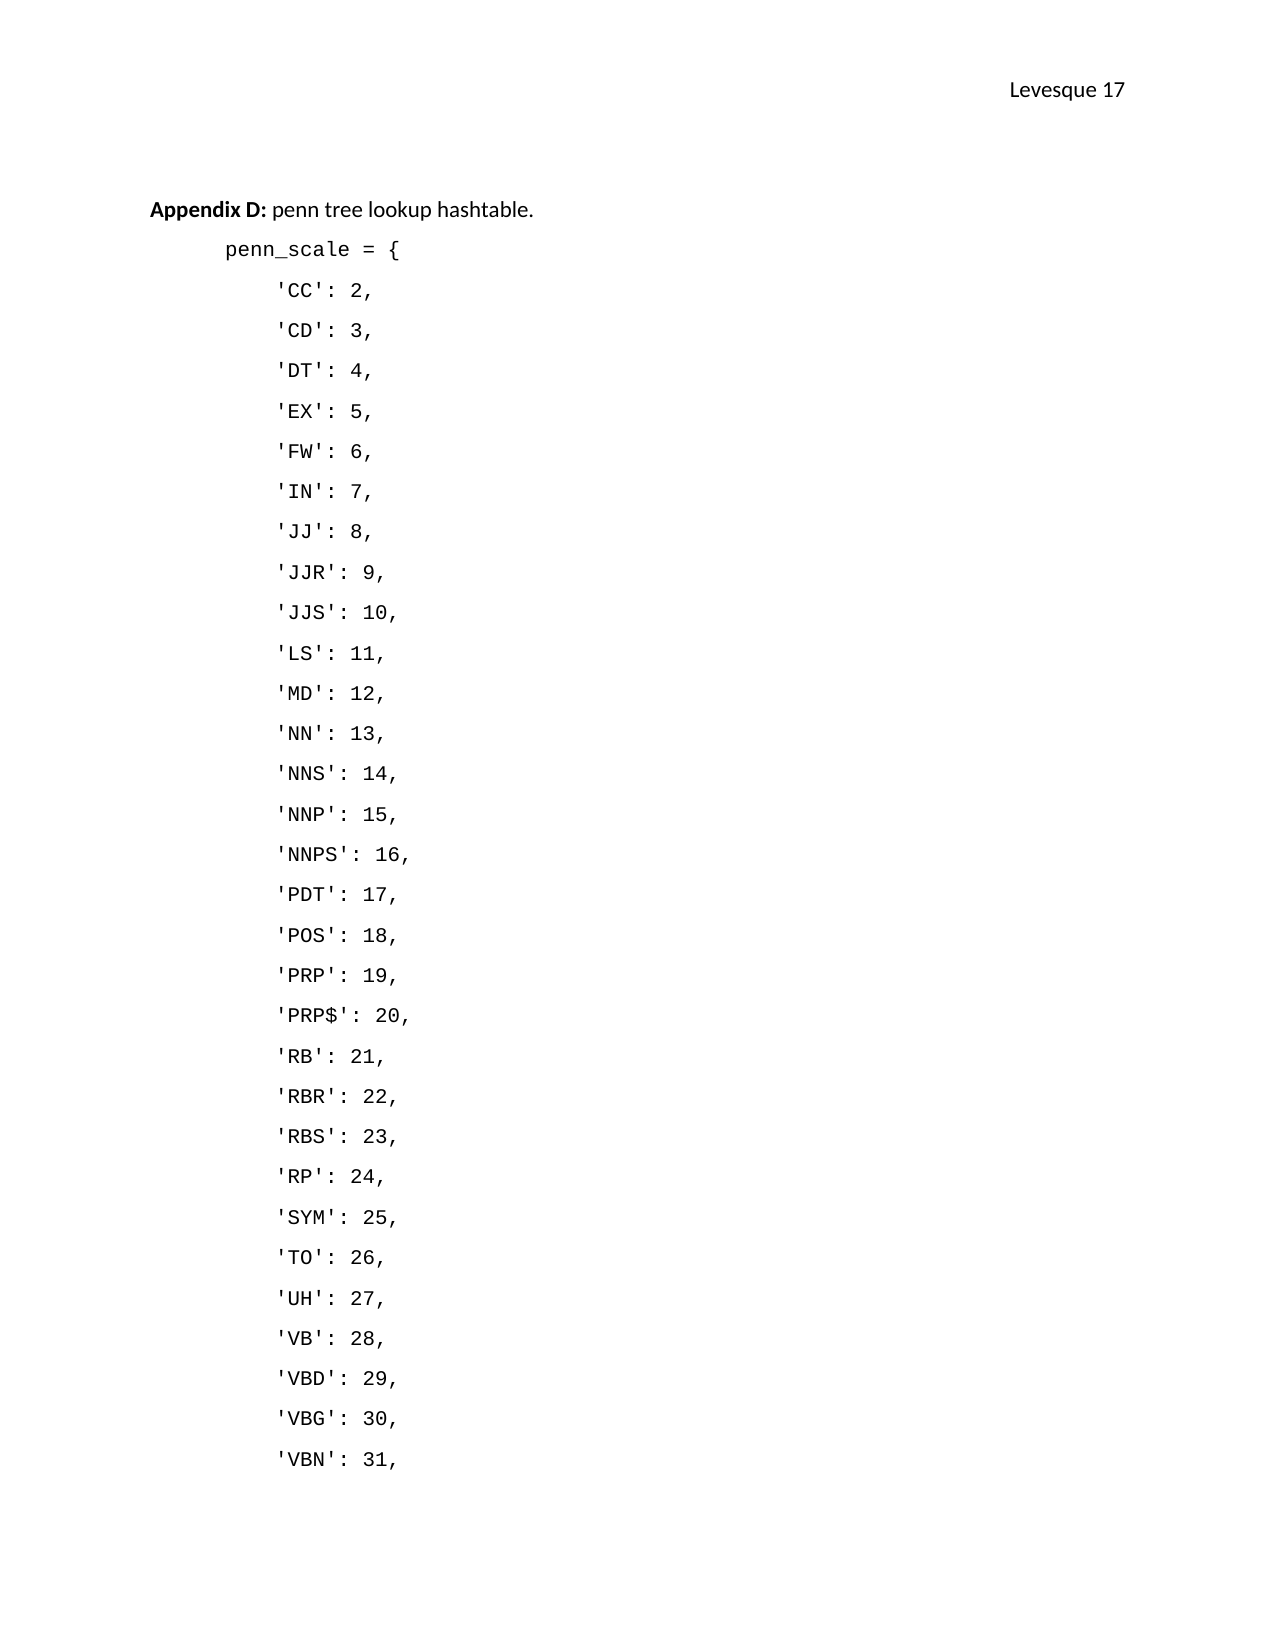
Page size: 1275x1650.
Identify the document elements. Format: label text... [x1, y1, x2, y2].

text 'VBD': 29, [225, 1368, 1125, 1392]
text penn_scale = { [225, 239, 1125, 263]
text 'NNP': 15, [225, 804, 1125, 827]
text 'CD': 3, [225, 320, 1125, 344]
text 'RBR': 22, [225, 1086, 1125, 1109]
text 'TO': 26, [225, 1247, 1125, 1271]
text 'IN': 7, [225, 481, 1125, 505]
text 'VBN': 31, [225, 1449, 1125, 1472]
text 'EX': 5, [225, 401, 1125, 424]
text 'NN': 13, [225, 723, 1125, 747]
text 'VBG': 30, [225, 1408, 1125, 1432]
text 'JJR': 9, [225, 562, 1125, 586]
text 'NNS': 14, [225, 763, 1125, 787]
text 'JJ': 8, [225, 522, 1125, 545]
text 'RB': 21, [225, 1046, 1125, 1069]
text 'PRP$': 20, [225, 1005, 1125, 1029]
text 'MD': 12, [225, 683, 1125, 706]
text 'DT': 4, [225, 360, 1125, 384]
text 'SYM': 25, [225, 1207, 1125, 1231]
text 'RP': 24, [225, 1167, 1125, 1190]
text 'NNPS': 16, [225, 844, 1125, 868]
text 'FW': 6, [225, 441, 1125, 464]
text 'PRP': 19, [225, 965, 1125, 989]
text 'VB': 28, [225, 1328, 1125, 1351]
text Appendix D: penn tree lookup hashtable. [150, 195, 1125, 223]
text 'RBS': 23, [225, 1126, 1125, 1150]
text 'UH': 27, [225, 1287, 1125, 1311]
text 'LS': 11, [225, 642, 1125, 666]
text 'CC': 2, [225, 280, 1125, 303]
text 'PDT': 17, [225, 884, 1125, 908]
text 'POS': 18, [225, 925, 1125, 948]
text 'JJS': 10, [225, 602, 1125, 626]
